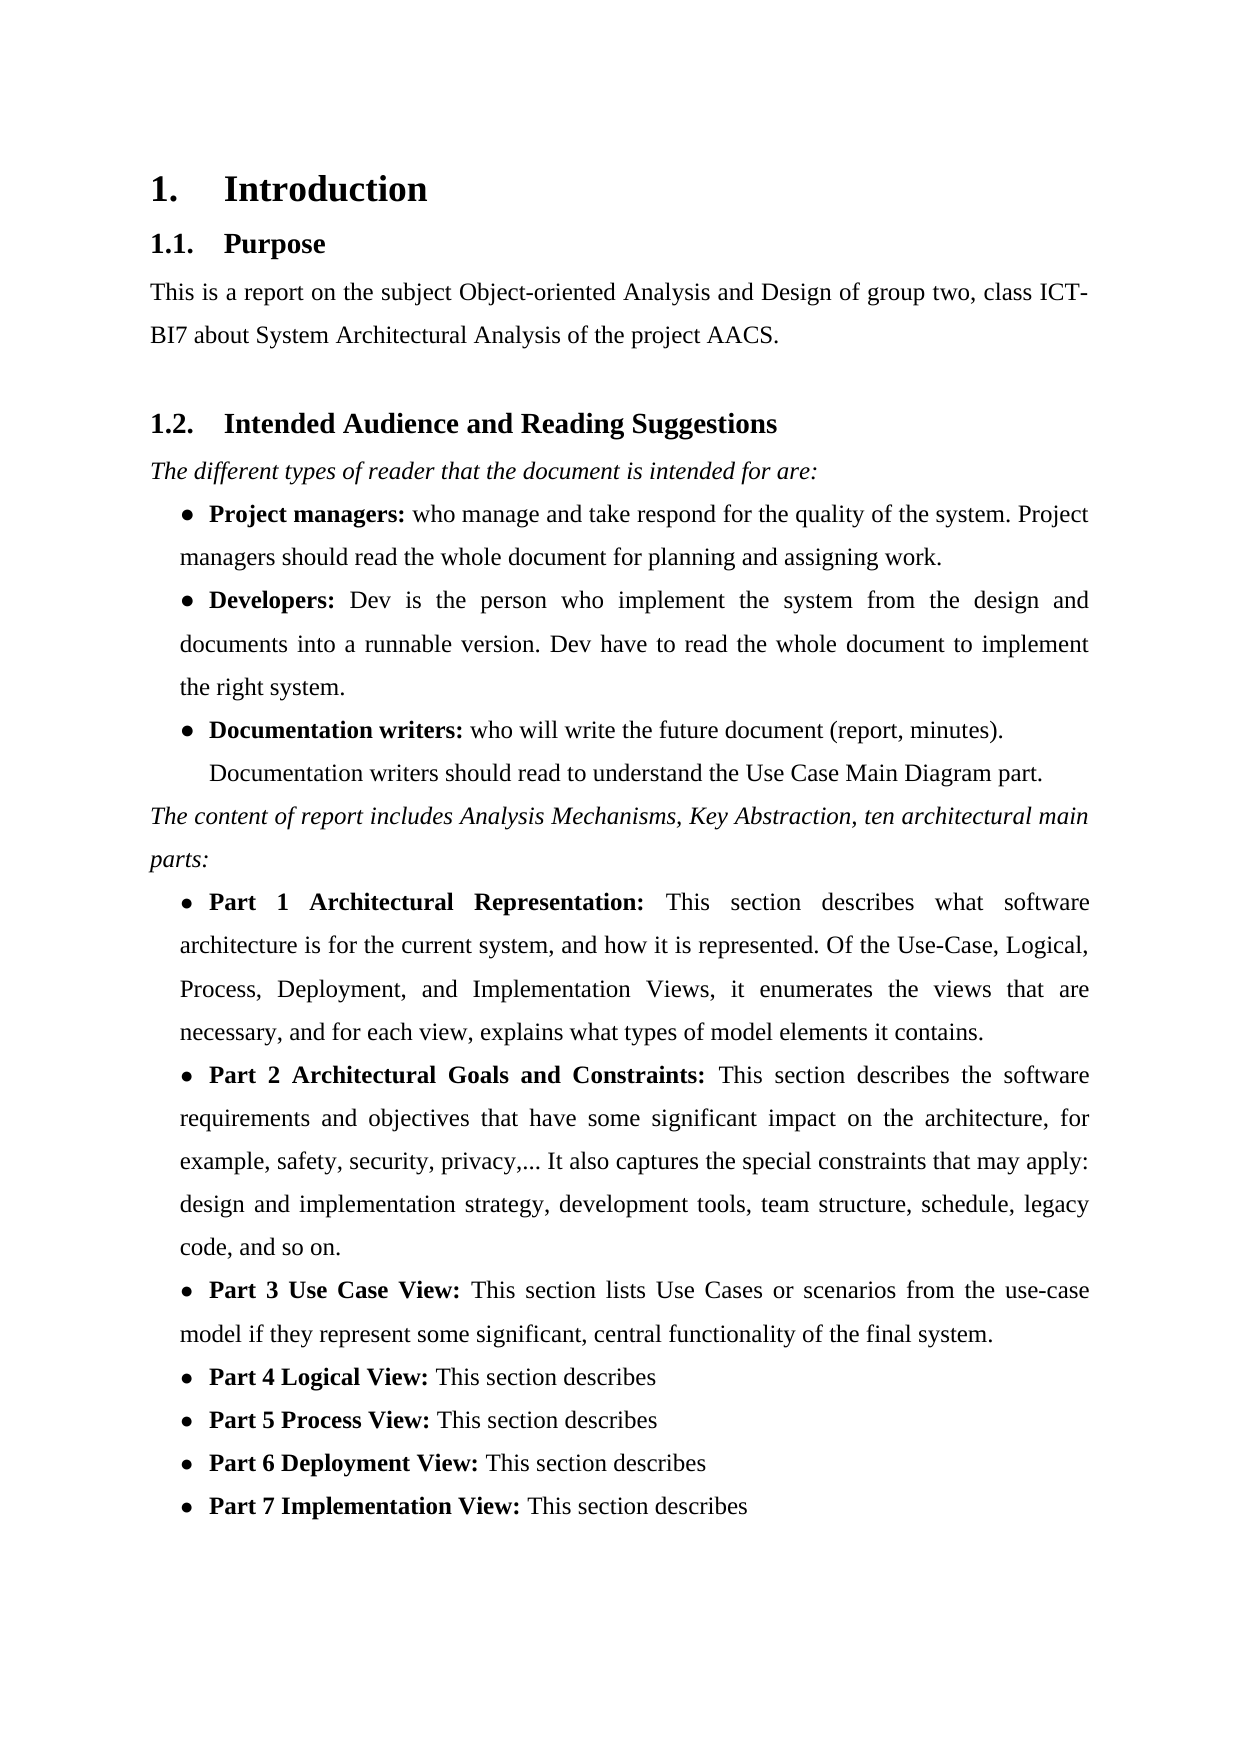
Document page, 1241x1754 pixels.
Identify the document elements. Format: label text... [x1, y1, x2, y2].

text 1.1. Purpose [150, 226, 1090, 260]
text 1.2. Intended Audience and Reading Suggestions [150, 406, 1090, 439]
text ● Part 7 Implementation View: This section describes [179, 1491, 1090, 1520]
text ● Developers: Dev is the person who implement the system from the design and documents into a runnable version. Dev have to read the whole document to implement the right system. [179, 586, 1090, 701]
text ● Part 6 Deployment View: This section describes [179, 1448, 1090, 1477]
text ● Part 3 Use Case View: This section lists Use Cases or scenarios from the use-case model if they represent some significant, central functionality of the final system. [179, 1276, 1090, 1347]
text This is a report on the subject Object-oriented Analysis and Design of group two, class ICT-BI7 about System Architectural Analysis of the project AACS. [150, 277, 1090, 348]
text 1. Introduction [150, 167, 1090, 210]
text ● Part 2 Architectural Goals and Constraints: This section describes the software requirements and objectives that have some significant impact on the architecture, for example, safety, security, privacy,... It also captures the special constraints that may apply: design and implementation strategy, development tools, team structure, schedule, legacy code, and so on. [179, 1060, 1090, 1261]
text ● Part 5 Process View: This section describes [179, 1405, 1090, 1434]
text Documentation writers should read to understand the Use Case Main Diagram part. [150, 758, 1090, 787]
text ● Project managers: who manage and take respond for the quality of the system. Project managers should read the whole document for planning and assigning work. [179, 499, 1090, 571]
text The different types of reader that the document is intended for are: [150, 456, 1090, 485]
text ● Part 1 Architectural Representation: This section describes what software architecture is for the current system, and how it is represented. Of the Use-Case, Logical, Process, Deployment, and Implementation Views, it enumerates the views that are necessary, and for each view, explains what types of model elements it contains. [179, 887, 1090, 1046]
text ● Documentation writers: who will write the future document (report, minutes). [179, 715, 1090, 744]
text The content of report includes Analysis Mechanisms, Key Abstraction, ten architectural main parts: [150, 801, 1090, 873]
text ● Part 4 Logical View: This section describes [179, 1362, 1090, 1391]
